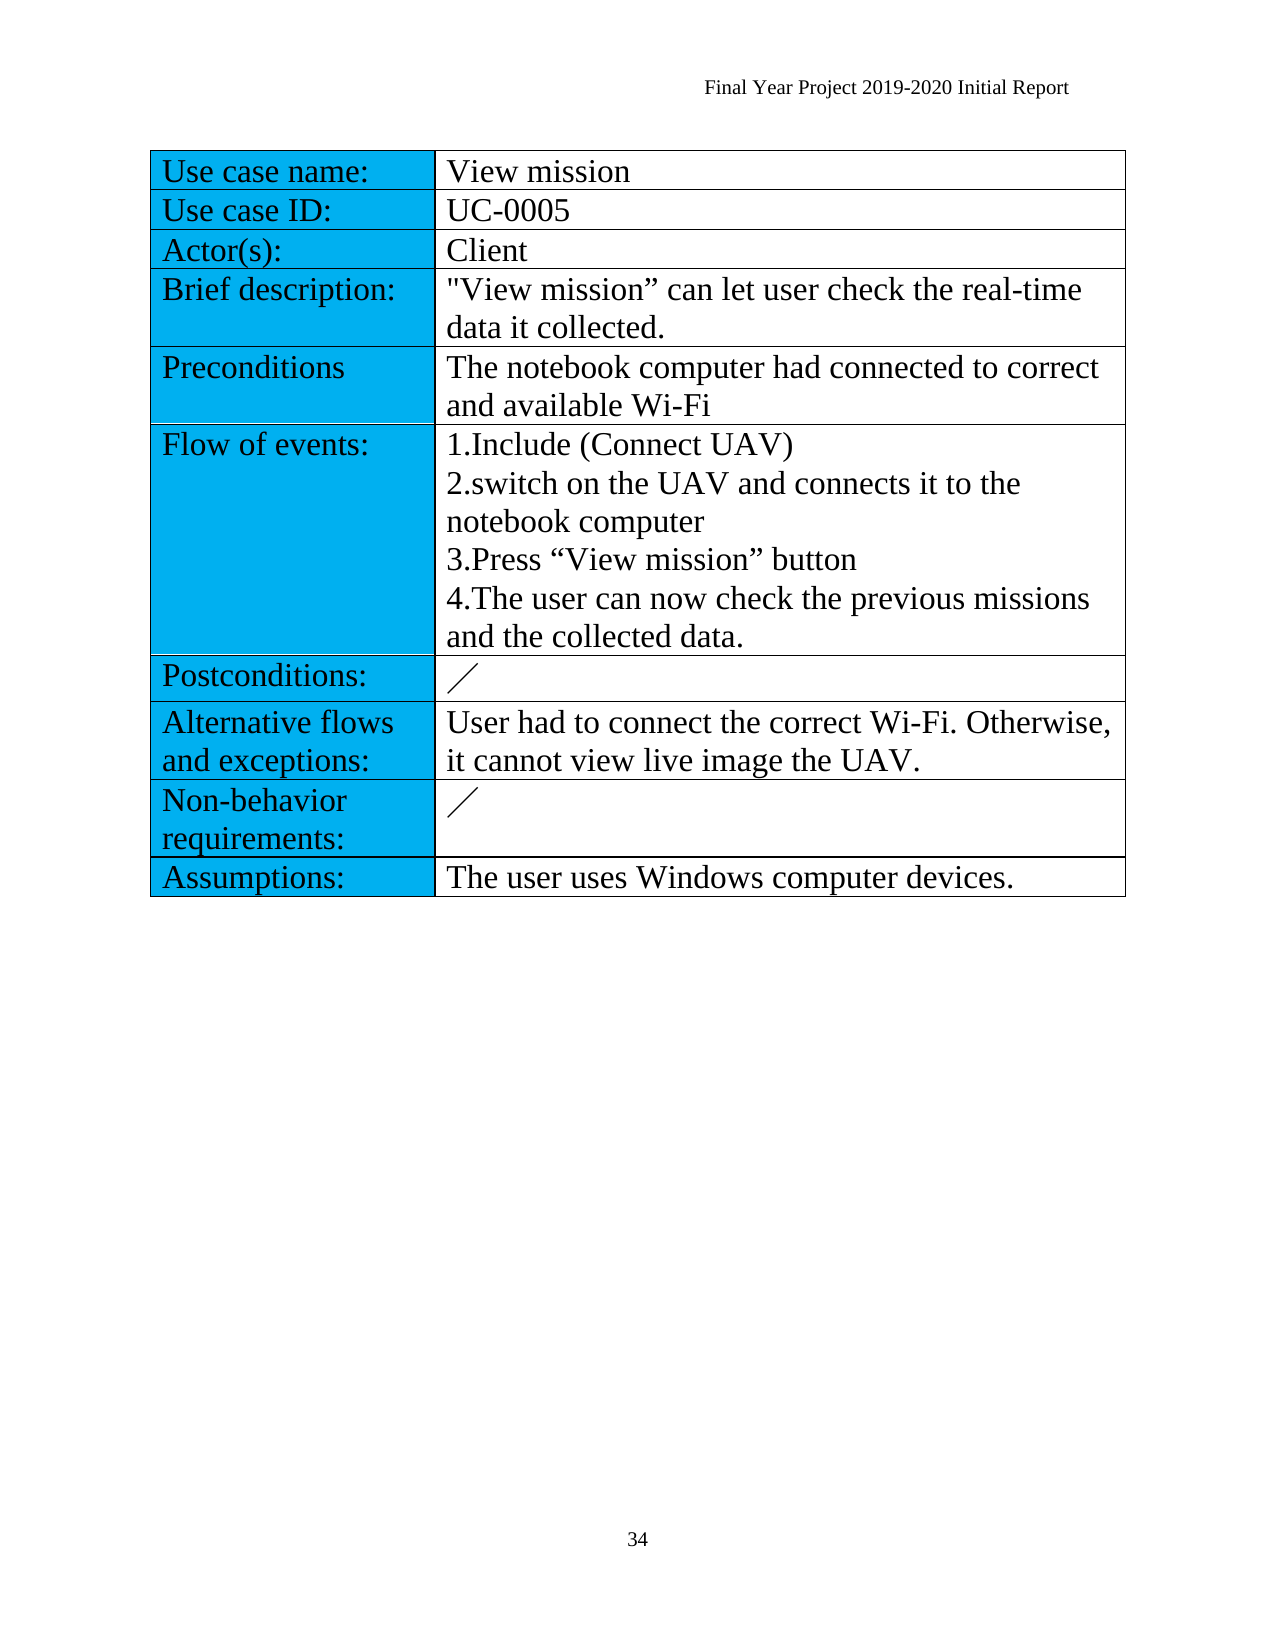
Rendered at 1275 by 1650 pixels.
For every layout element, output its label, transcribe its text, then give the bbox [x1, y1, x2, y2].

table_cell UC-0005 [436, 190, 1125, 229]
table_cell User had to connect the correct Wi-Fi. Otherwise, it cannot view live image the UAV. [436, 702, 1125, 779]
table_cell 1.Include (Connect UAV) 2.switch on the UAV and connects it to the notebook computer 3.Press “View mission” button 4.The user can now check the previous missions and the collected data. [436, 425, 1125, 654]
table_cell "View mission” can let user check the real-time data it collected. [436, 269, 1125, 346]
table_cell Client [436, 230, 1125, 268]
table_cell Non-behavior requirements: [151, 780, 434, 856]
table_cell The notebook computer had connected to correct and available Wi-Fi [436, 347, 1125, 423]
table_cell ／ [436, 656, 1125, 701]
table_cell Assumptions: [151, 858, 434, 896]
table_cell Preconditions [151, 347, 434, 423]
table_cell Flow of events: [151, 425, 434, 654]
table_cell ／ [436, 780, 1125, 856]
table_cell Use case ID: [151, 190, 434, 229]
table_cell Actor(s): [151, 230, 434, 268]
table_cell Brief description: [151, 269, 434, 346]
table_header Use case name: [151, 151, 434, 189]
table_cell The user uses Windows computer devices. [436, 858, 1125, 896]
table_header View mission [436, 151, 1125, 189]
table_cell Alternative flows and exceptions: [151, 702, 434, 779]
table_cell Postconditions: [151, 656, 434, 701]
